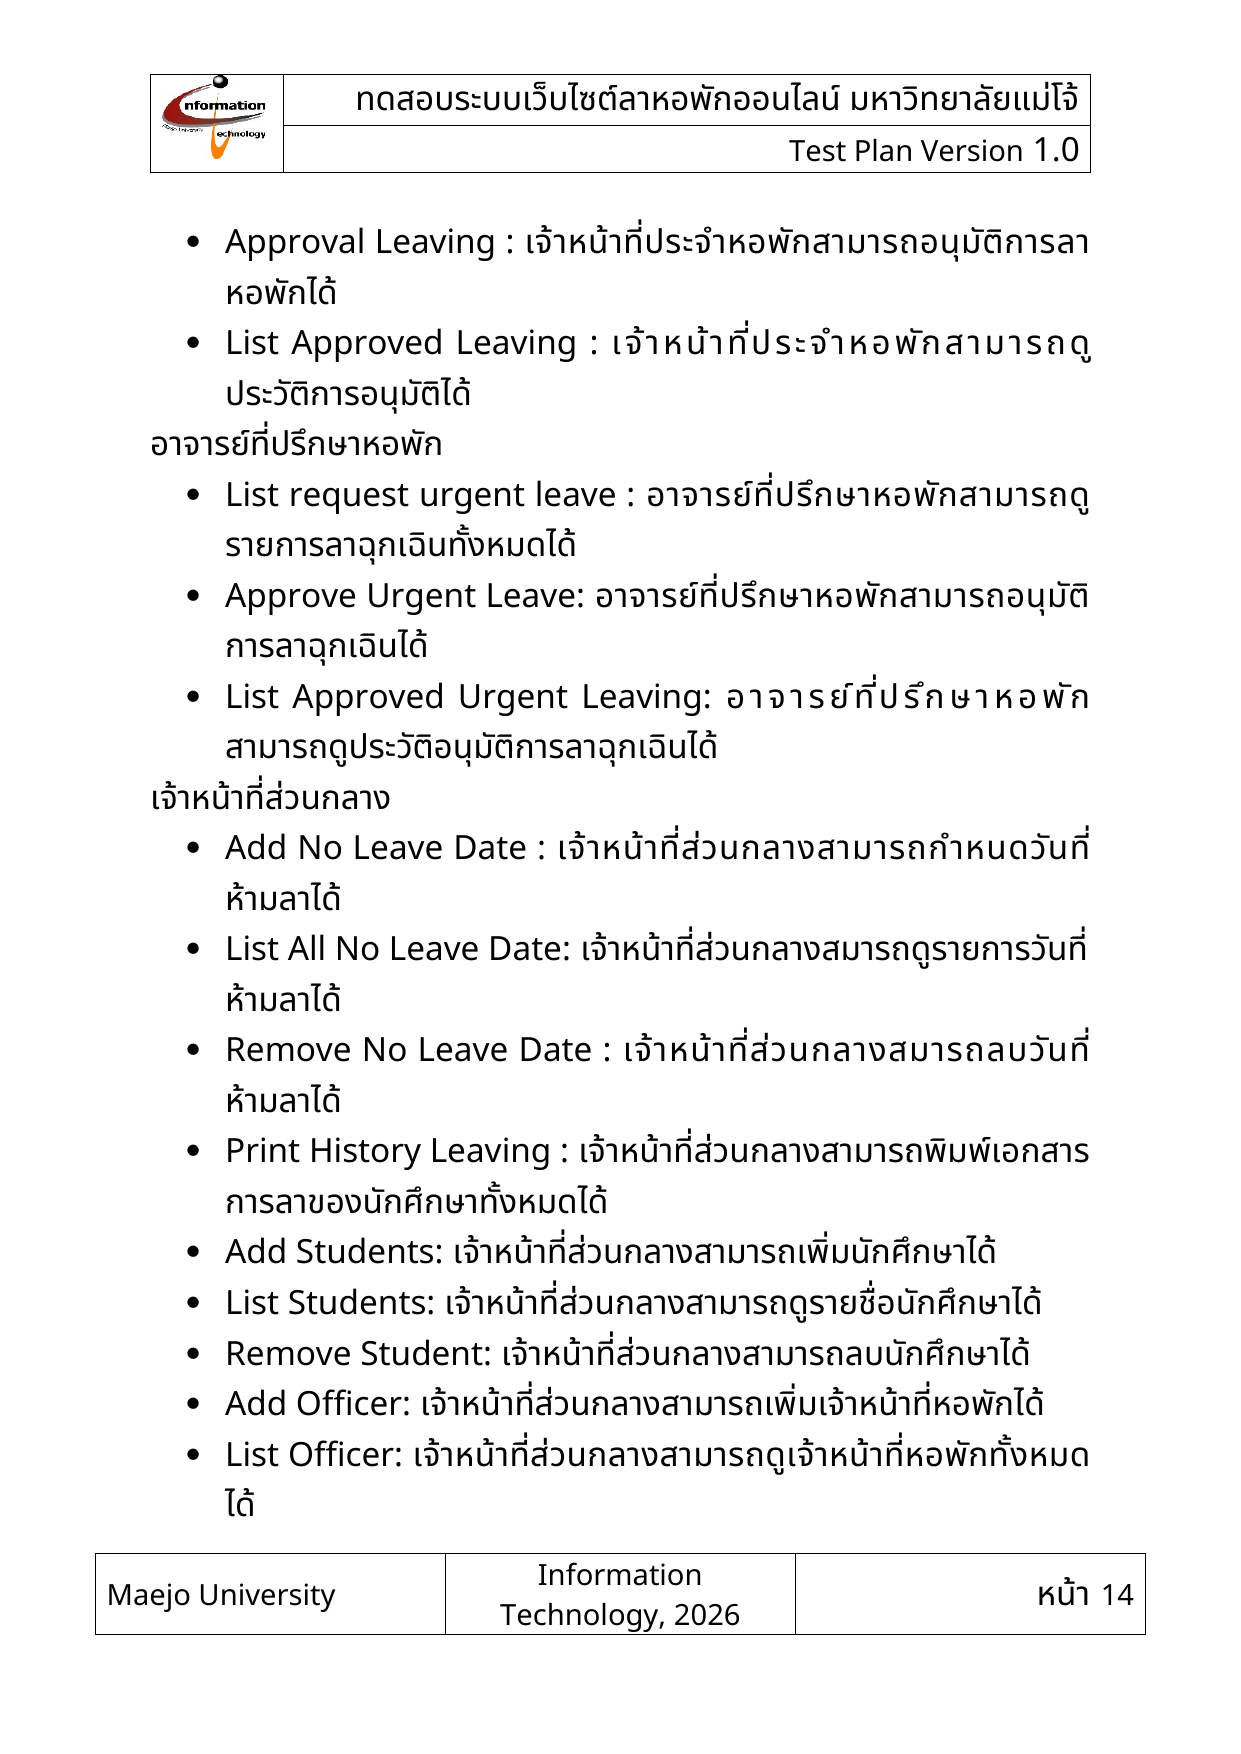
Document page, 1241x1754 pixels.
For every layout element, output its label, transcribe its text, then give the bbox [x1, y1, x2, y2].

list Add No Leave Date : เจ้าหน้าที่ส่วนกลางสามารถกำหนดวันที่ห้ามลาได้ [187, 824, 1090, 925]
list List All No Leave Date: เจ้าหน้าที่ส่วนกลางสมารถดูรายการวันที่ห้ามลาได้ [187, 925, 1090, 1026]
list List Officer: เจ้าหน้าที่ส่วนกลางสามารถดูเจ้าหน้าที่หอพักทั้งหมดได้ [187, 1431, 1090, 1532]
picture [161, 75, 266, 159]
list List request urgent leave : อาจารย์ที่ปรึกษาหอพักสามารถดูรายการลาฉุกเฉินทั้งหมดได้ [187, 471, 1090, 572]
list Add Officer: เจ้าหน้าที่ส่วนกลางสามารถเพิ่มเจ้าหน้าที่หอพักได้ [187, 1380, 1090, 1431]
list Approval Leaving : เจ้าหน้าที่ประจำหอพักสามารถอนุมัติการลาหอพักได้ [187, 218, 1090, 319]
list Remove No Leave Date : เจ้าหน้าที่ส่วนกลางสมารถลบวันที่ห้ามลาได้ [187, 1026, 1090, 1127]
list List Students: เจ้าหน้าที่ส่วนกลางสามารถดูรายชื่อนักศึกษาได้ [187, 1279, 1090, 1329]
list Add Students: เจ้าหน้าที่ส่วนกลางสามารถเพิ่มนักศึกษาได้ [187, 1228, 1090, 1279]
list Print History Leaving : เจ้าหน้าที่ส่วนกลางสามารถพิมพ์เอกสารการลาของนักศึกษาทั้งหมดได้ [187, 1127, 1090, 1228]
list List Approved Leaving : เจ้าหน้าที่ประจำหอพักสามารถดูประวัติการอนุมัติได้ [187, 319, 1090, 420]
list Remove Student: เจ้าหน้าที่ส่วนกลางสามารถลบนักศึกษาได้ [187, 1329, 1090, 1380]
text อาจารย์ที่ปรึกษาหอพัก [150, 420, 1090, 471]
list List Approved Urgent Leaving: อาจารย์ที่ปรึกษาหอพักสามารถดูประวัติอนุมัติการลาฉุกเฉินได้ [187, 673, 1090, 774]
text เจ้าหน้าที่ส่วนกลาง [150, 774, 1090, 824]
list Approve Urgent Leave: อาจารย์ที่ปรึกษาหอพักสามารถอนุมัติการลาฉุกเฉินได้ [187, 572, 1090, 673]
